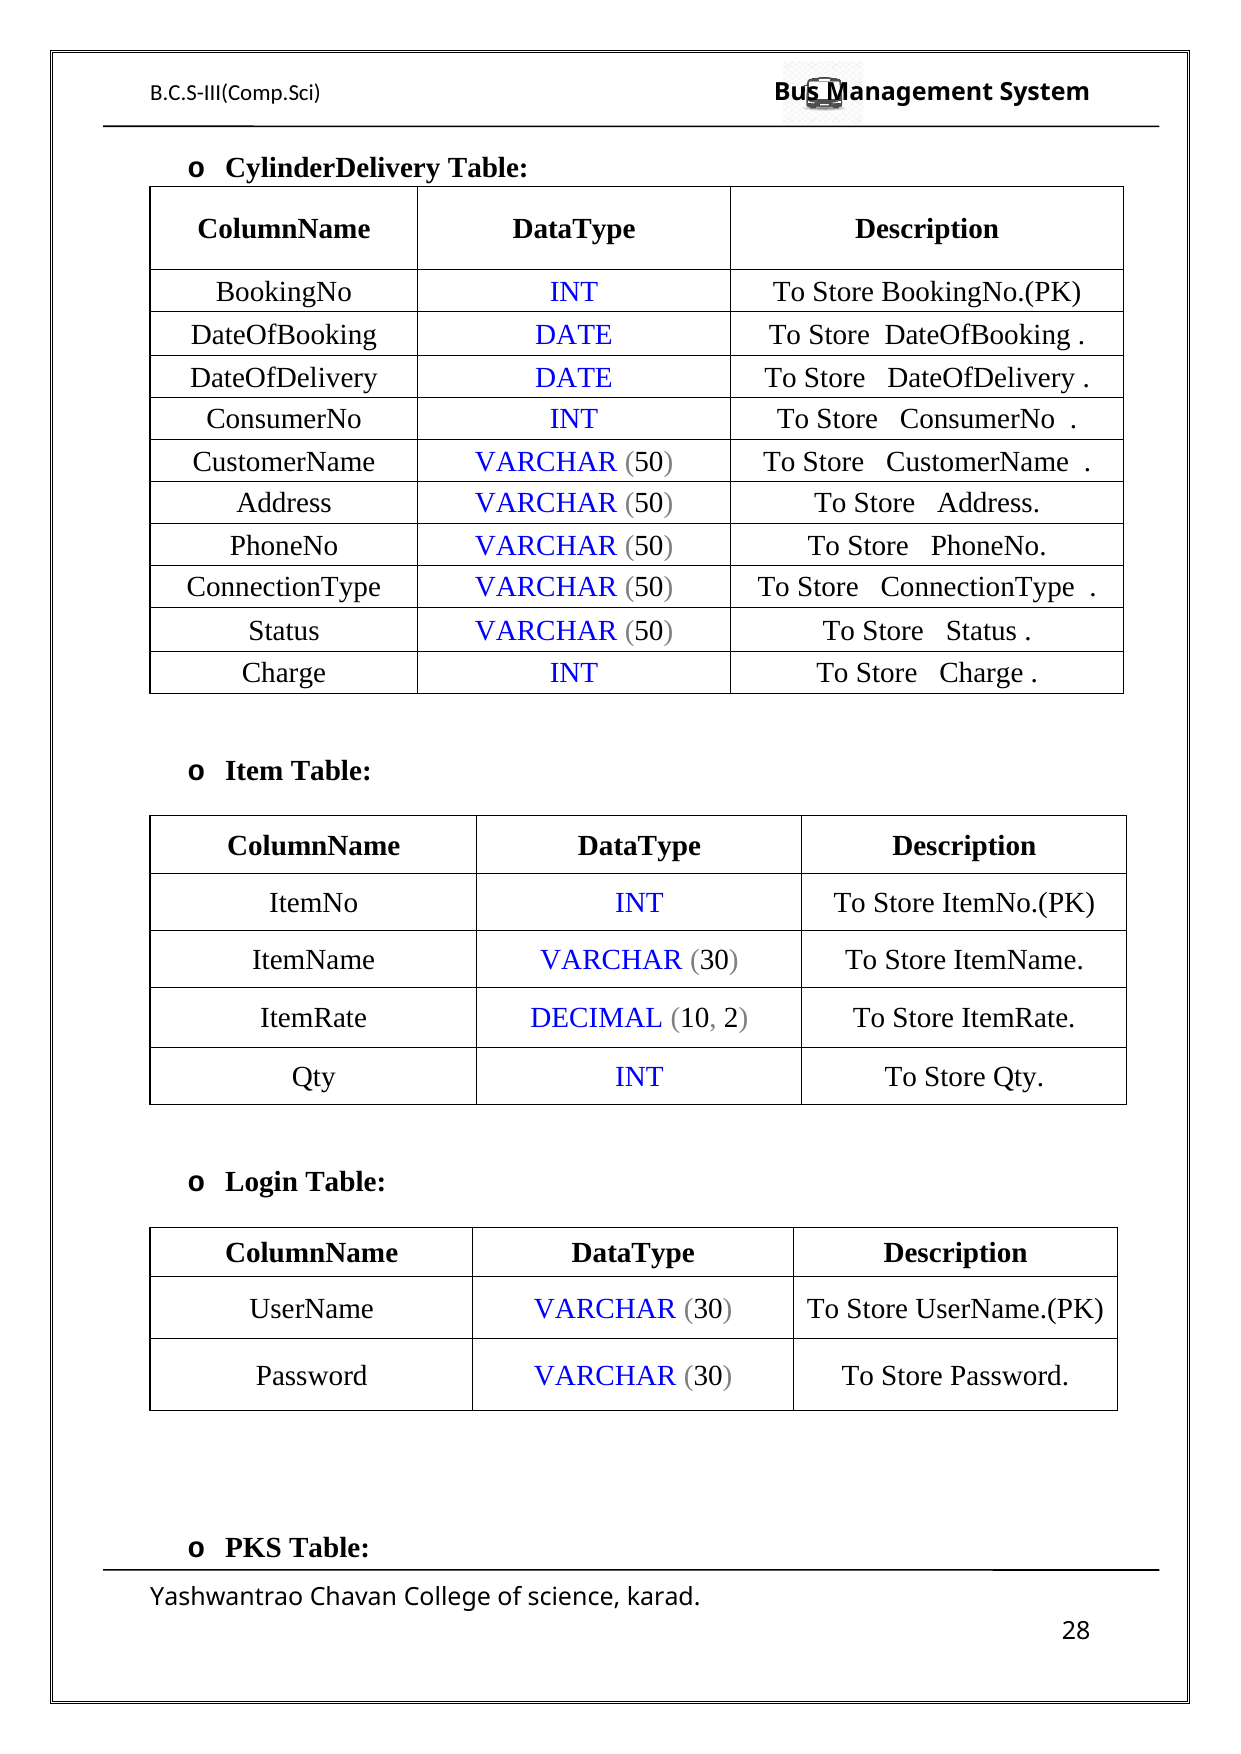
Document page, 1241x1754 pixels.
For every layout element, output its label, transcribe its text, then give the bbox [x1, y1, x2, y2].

picture [783, 61, 864, 124]
table_cell To Store ItemRate. [802, 988, 1126, 1047]
table_cell BookingNo [151, 270, 417, 311]
table_cell Status [151, 608, 417, 651]
table_cell To Store ItemNo.(PK) [802, 874, 1126, 930]
table_cell To Store ConnectionType . [731, 566, 1123, 607]
table_cell INT [418, 652, 730, 693]
table_cell DateOfDelivery [151, 356, 417, 397]
table_cell INT [418, 398, 730, 439]
table_cell Charge [151, 652, 417, 693]
table_cell VARCHAR (50) [418, 482, 730, 523]
table_cell To Store Qty. [802, 1048, 1126, 1104]
list Item Table: [187, 753, 225, 789]
table_cell UserName [151, 1277, 472, 1338]
list Login Table: [225, 1164, 1090, 1200]
table_cell ConnectionType [151, 566, 417, 607]
list Item Table: [225, 753, 1090, 789]
table_cell INT [477, 1048, 801, 1104]
table_cell DATE [418, 312, 730, 355]
table_cell PhoneNo [151, 524, 417, 565]
table_header DataType [473, 1228, 793, 1276]
table_cell DECIMAL (10, 2) [477, 988, 801, 1047]
table_cell To Store BookingNo.(PK) [731, 270, 1123, 311]
table_cell VARCHAR (50) [418, 566, 730, 607]
table_header Description [802, 816, 1126, 873]
table_cell CustomerName [151, 440, 417, 481]
table_cell DateOfBooking [151, 312, 417, 355]
table_cell To Store Status . [731, 608, 1123, 651]
table_cell ItemName [151, 931, 476, 987]
table_cell To Store ItemName. [802, 931, 1126, 987]
table_cell ConsumerNo [151, 398, 417, 439]
table_cell Address [151, 482, 417, 523]
table_cell To Store PhoneNo. [731, 524, 1123, 565]
table_header DataType [418, 187, 730, 269]
table_cell ItemRate [151, 988, 476, 1047]
table_cell DATE [418, 356, 730, 397]
table_cell VARCHAR (50) [418, 608, 730, 651]
table_header Description [731, 187, 1123, 269]
table_cell Qty [151, 1048, 476, 1104]
table_header ColumnName [151, 187, 417, 269]
table_cell To Store DateOfBooking . [731, 312, 1123, 355]
table_cell To Store Charge . [731, 652, 1123, 693]
table_cell INT [418, 270, 730, 311]
table_cell To Store Password. [794, 1339, 1117, 1410]
table_cell VARCHAR (30) [477, 931, 801, 987]
table_cell ItemNo [151, 874, 476, 930]
table_cell To Store UserName.(PK) [794, 1277, 1117, 1338]
list CylinderDelivery Table: [225, 150, 1090, 186]
list PKS Table: [187, 1530, 225, 1566]
table_cell VARCHAR (50) [418, 524, 730, 565]
table_cell VARCHAR (30) [473, 1339, 793, 1410]
table_cell VARCHAR (30) [473, 1277, 793, 1338]
table_cell To Store DateOfDelivery . [731, 356, 1123, 397]
table_header Description [794, 1228, 1117, 1276]
table_cell To Store ConsumerNo . [731, 398, 1123, 439]
table_cell To Store Address. [731, 482, 1123, 523]
table_cell To Store CustomerName . [731, 440, 1123, 481]
table_header ColumnName [151, 816, 476, 873]
table_cell Password [151, 1339, 472, 1410]
list PKS Table: [225, 1530, 1090, 1566]
table_header ColumnName [151, 1228, 472, 1276]
table_header DataType [477, 816, 801, 873]
list Login Table: [187, 1164, 225, 1200]
table_cell INT [477, 874, 801, 930]
table_cell VARCHAR (50) [418, 440, 730, 481]
